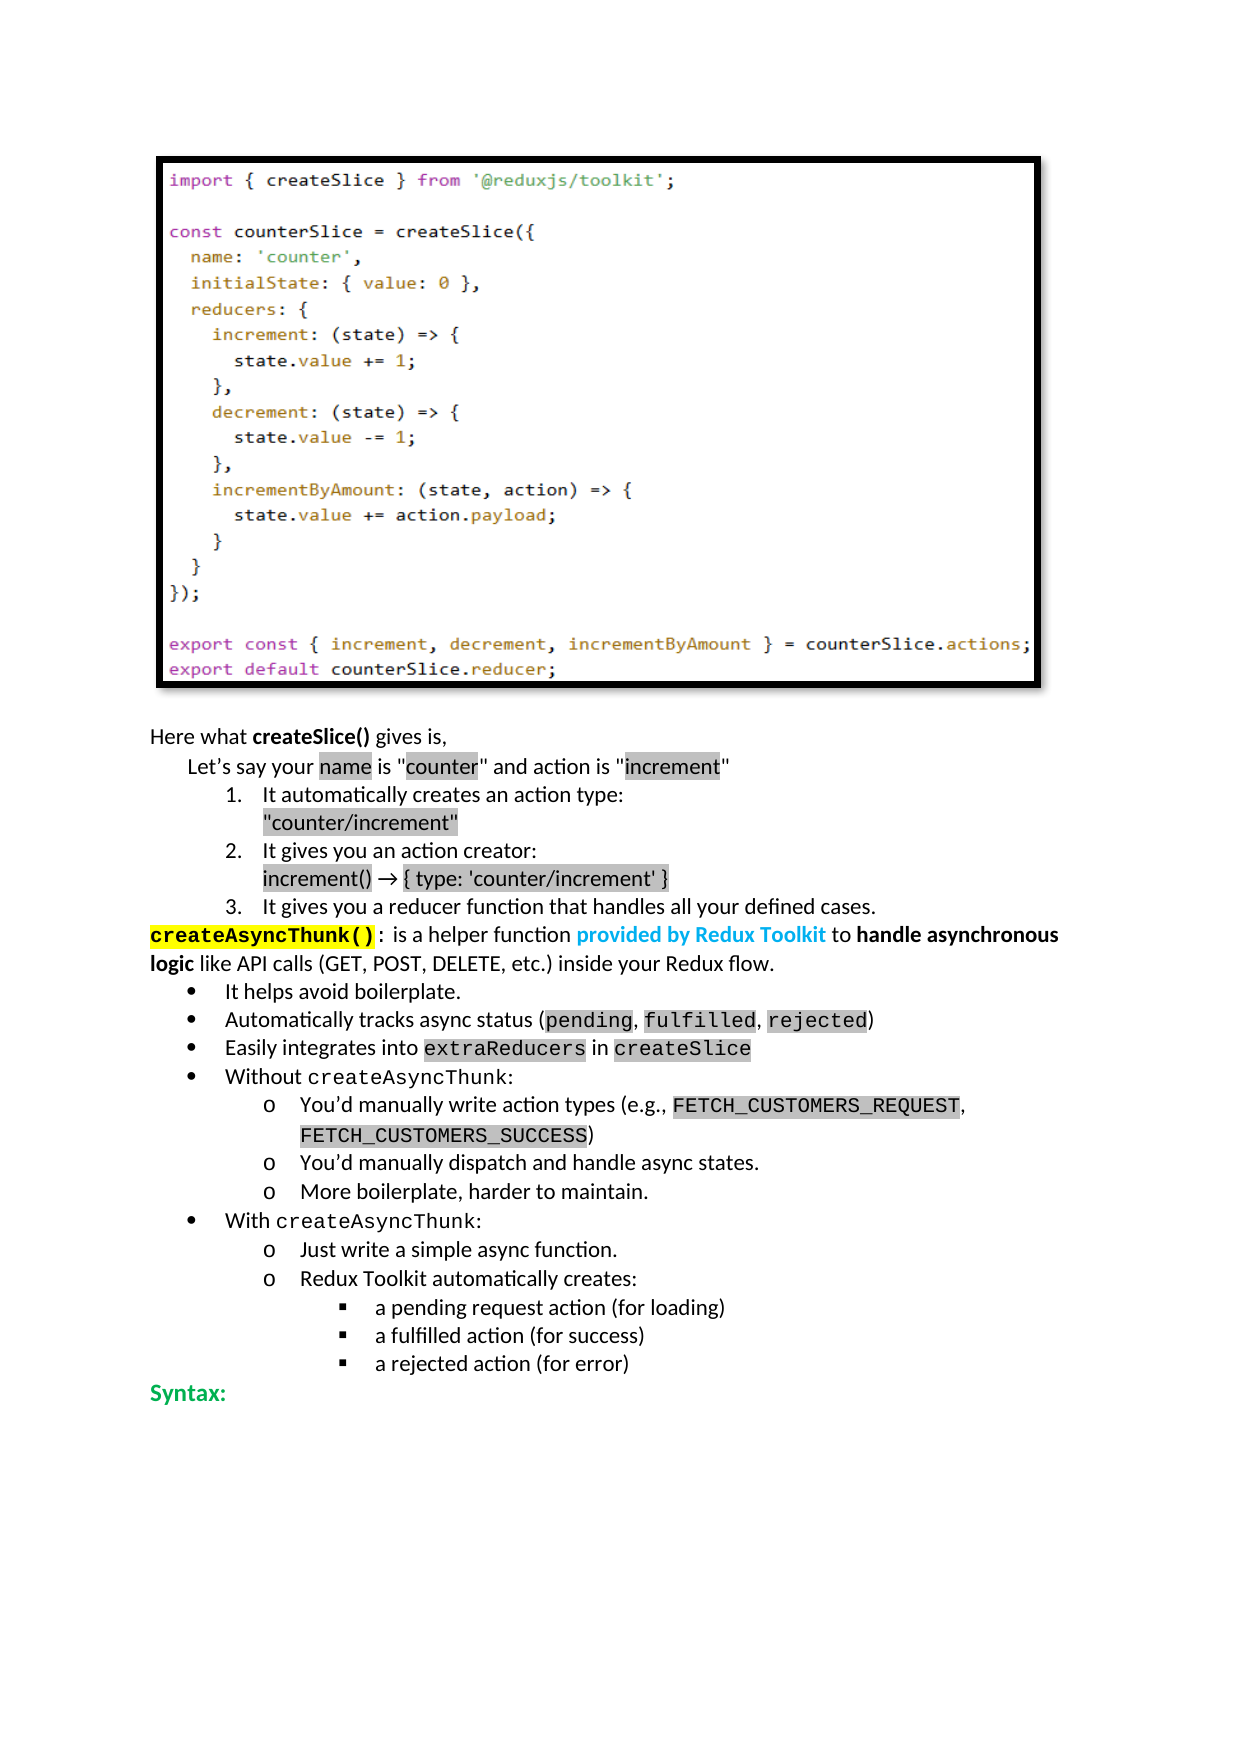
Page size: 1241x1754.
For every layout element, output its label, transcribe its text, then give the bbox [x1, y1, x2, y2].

picture [163, 163, 1034, 681]
text Let’s say your name is "counter" and action is "increment" [478, 752, 625, 780]
list You’d manually write action types (e.g., FETCH_CUSTOMERS_REQUEST, FETCH_CUSTOMERS_SUCCESS) [262, 1091, 1090, 1148]
text Let’s say your name is "counter" and action is "increment" [720, 752, 1090, 780]
text createAsyncThunk(): is a helper function provided by Redux Toolkit to handle asynchronous logic like API calls (GET, POST, DELETE, etc.) inside your Redux flow. [150, 920, 1090, 977]
text Here what createSlice() gives is, [150, 722, 1090, 750]
list With createAsyncThunk: [187, 1207, 1090, 1235]
list a rejected action (for error) [337, 1349, 1090, 1378]
list Just write a simple async function. [262, 1235, 1090, 1264]
list Without createAsyncThunk: [187, 1062, 1090, 1091]
list It gives you an action creator: increment() → { type: 'counter/increment' } [225, 836, 1090, 892]
list It gives you a reducer function that handles all your defined cases. [225, 892, 1090, 920]
list It automatically creates an action type: "counter/increment" [225, 780, 1090, 836]
list More boilerplate, harder to maintain. [262, 1177, 1090, 1207]
list Easily integrates into extraReducers in createSlice [187, 1033, 1090, 1062]
list You’d manually dispatch and handle async states. [262, 1148, 1090, 1177]
list Automatically tracks async status (pending, fulfilled, rejected) [187, 1005, 1090, 1033]
list a fulfilled action (for success) [337, 1322, 1090, 1349]
text Syntax: [150, 1378, 1090, 1408]
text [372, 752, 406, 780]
list a pending request action (for loading) [337, 1293, 1090, 1322]
text Let’s say your name is "counter" and action is "increment" [187, 752, 319, 780]
list Redux Toolkit automatically creates: [262, 1264, 1090, 1293]
list It helps avoid boilerplate. [187, 977, 1090, 1005]
